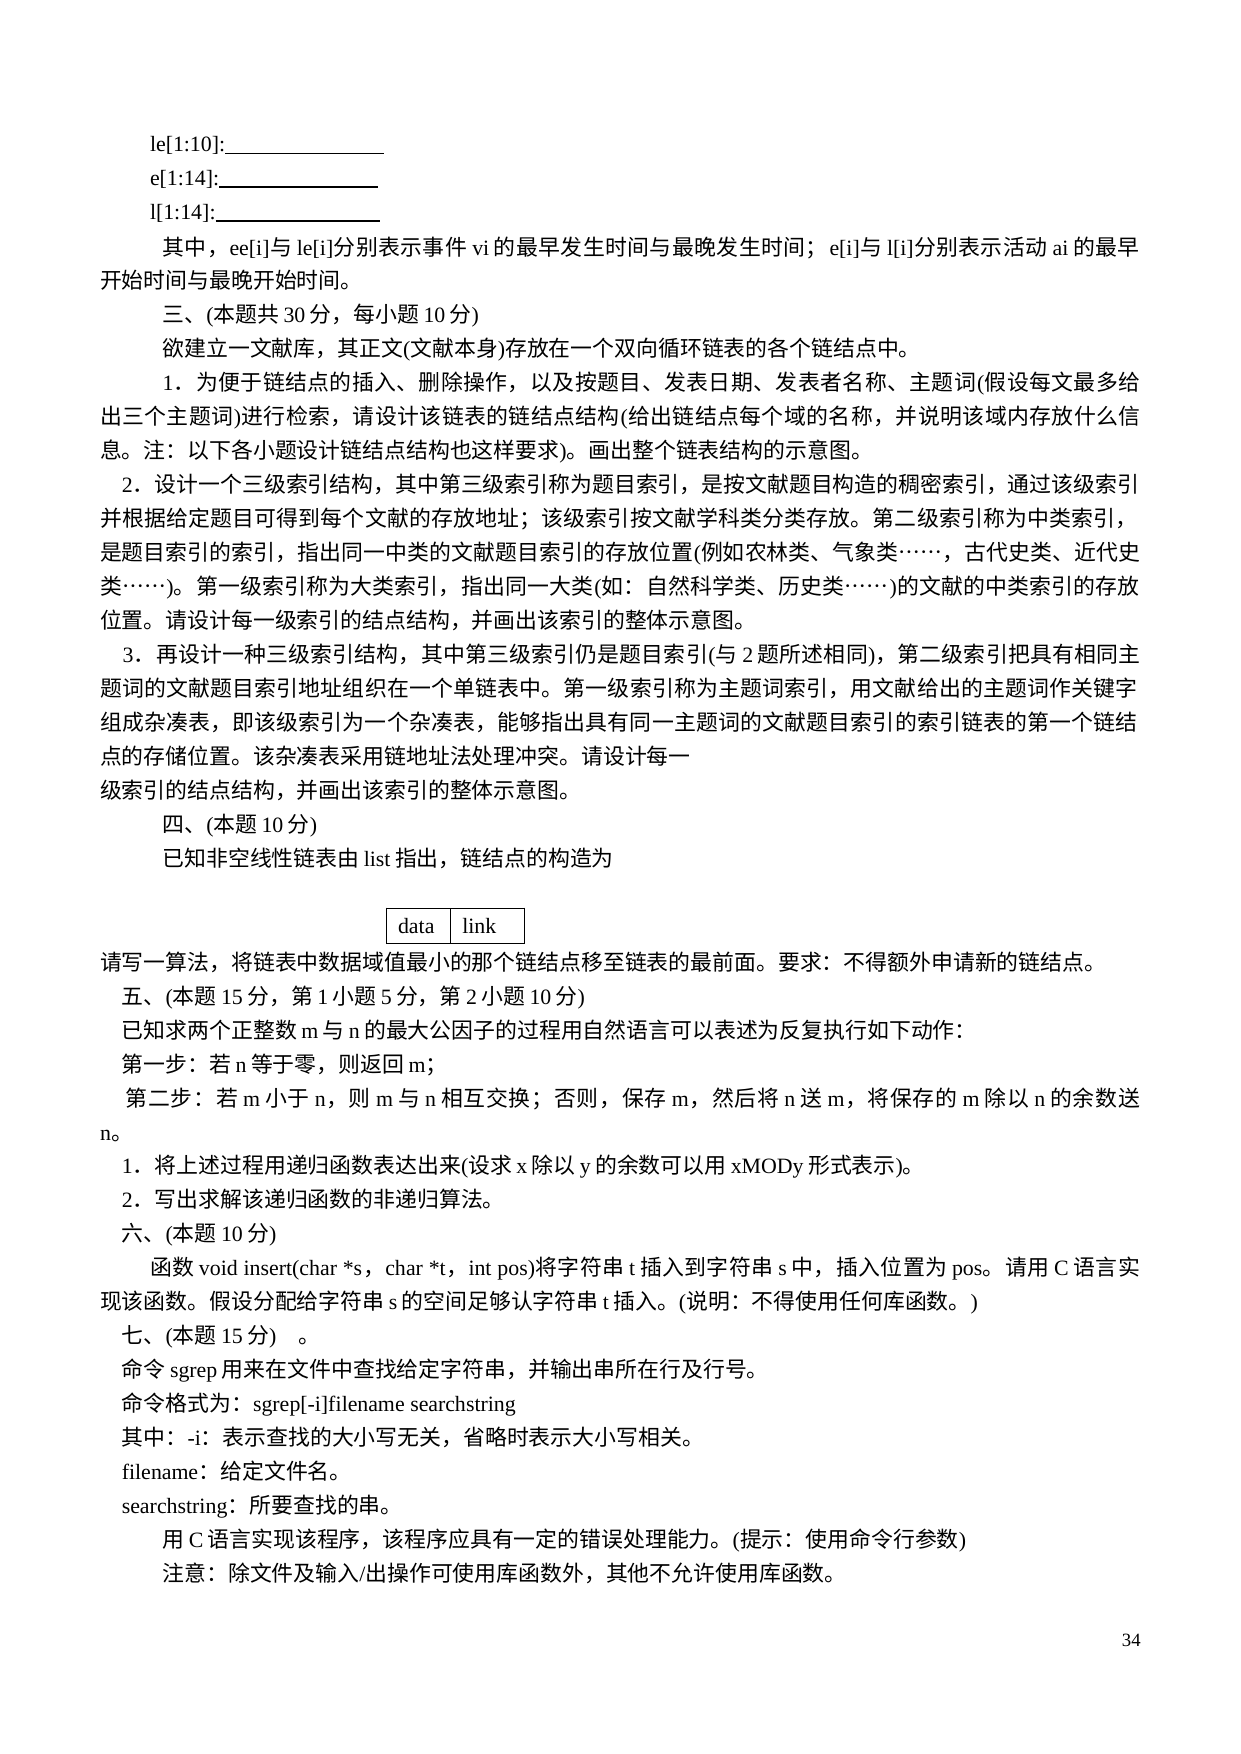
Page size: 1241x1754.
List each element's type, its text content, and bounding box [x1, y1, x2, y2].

text 六、(本题10分) [100, 1215, 1140, 1249]
text 2．设计一个三级索引结构，其中第三级索引称为题目索引，是按文献题目构造的稠密索引，通过该级索引并根据给定题目可得到每个文献的存放地址；该级索引按文献学科类分类存放。第二级索引称为中类索引，是题目索引的索引，指出同一中类的文献题目索引的存放位置(例如农林类、气象类……，古代史类、近代史类……)。第一级索引称为大类索引，指出同一大类(如：自然科学类、历史类……)的文献的中类索引的存放位置。请设计每一级索引的结点结构，并画出该索引的整体示意图。 [100, 466, 1140, 636]
text 命令格式为：sgrep[-i]filename searchstring [100, 1385, 1140, 1419]
text 请写一算法，将链表中数据域值最小的那个链结点移至链表的最前面。要求：不得额外申请新的链结点。 [100, 943, 1140, 977]
text l[1:14]: [100, 194, 1140, 228]
text le[1:10]: [100, 126, 1140, 160]
text filename：给定文件名。 [100, 1453, 1140, 1487]
text 其中：-i：表示查找的大小写无关，省略时表示大小写相关。 [100, 1419, 1140, 1453]
text 命令sgrep用来在文件中查找给定字符串，并输出串所在行及行号。 [100, 1351, 1140, 1385]
text 已知求两个正整数m与n的最大公因子的过程用自然语言可以表述为反复执行如下动作： [100, 1011, 1140, 1045]
text 其中，ee[i]与le[i]分别表示事件vi的最早发生时间与最晚发生时间；e[i]与l[i]分别表示活动ai的最早开始时间与最晚开始时间。 [100, 228, 1140, 296]
text 第一步：若n等于零，则返回m； [100, 1045, 1140, 1079]
text 注意：除文件及输入/出操作可使用库函数外，其他不允许使用库函数。 [100, 1555, 1140, 1589]
text 七、(本题15分) 。 [100, 1317, 1140, 1351]
text e[1:14]: [100, 160, 1140, 194]
text 3．再设计一种三级索引结构，其中第三级索引仍是题目索引(与2题所述相同)，第二级索引把具有相同主题词的文献题目索引地址组织在一个单链表中。第一级索引称为主题词索引，用文献给出的主题词作关键字组成杂凑表，即该级索引为一个杂凑表，能够指出具有同一主题词的文献题目索引的索引链表的第一个链结点的存储位置。该杂凑表采用链地址法处理冲突。请设计每一 [100, 636, 1140, 772]
text 欲建立一文献库，其正文(文献本身)存放在一个双向循环链表的各个链结点中。 [100, 330, 1140, 364]
text 已知非空线性链表由list指出，链结点的构造为 [100, 839, 1140, 873]
text 第二步：若m小于n，则m与n相互交换；否则，保存m，然后将n送m，将保存的m除以n的余数送n。 [100, 1079, 1140, 1147]
text 1．为便于链结点的插入、删除操作，以及按题目、发表日期、发表者名称、主题词(假设每文最多给出三个主题词)进行检索，请设计该链表的链结点结构(给出链结点每个域的名称，并说明该域内存放什么信息。注：以下各小题设计链结点结构也这样要求)。画出整个链表结构的示意图。 [100, 364, 1140, 466]
text 1．将上述过程用递归函数表达出来(设求x除以y的余数可以用xMODy形式表示)。 [100, 1147, 1140, 1181]
text 函数void insert(char *s，char *t，int pos)将字符串t插入到字符串s中，插入位置为pos。请用C语言实现该函数。假设分配给字符串s的空间足够认字符串t插入。(说明：不得使用任何库函数。) [100, 1249, 1140, 1317]
table_header data [387, 909, 450, 942]
text 三、(本题共30分，每小题10分) [100, 296, 1140, 330]
text 级索引的结点结构，并画出该索引的整体示意图。 [100, 772, 1140, 806]
text 四、(本题10分) [100, 806, 1140, 839]
table_header link [451, 909, 524, 942]
text 2．写出求解该递归函数的非递归算法。 [100, 1181, 1140, 1215]
text 用C语言实现该程序，该程序应具有一定的错误处理能力。(提示：使用命令行参数) [100, 1521, 1140, 1555]
text searchstring：所要查找的串。 [100, 1487, 1140, 1521]
text 五、(本题15分，第1小题5分，第2小题10分) [100, 977, 1140, 1011]
